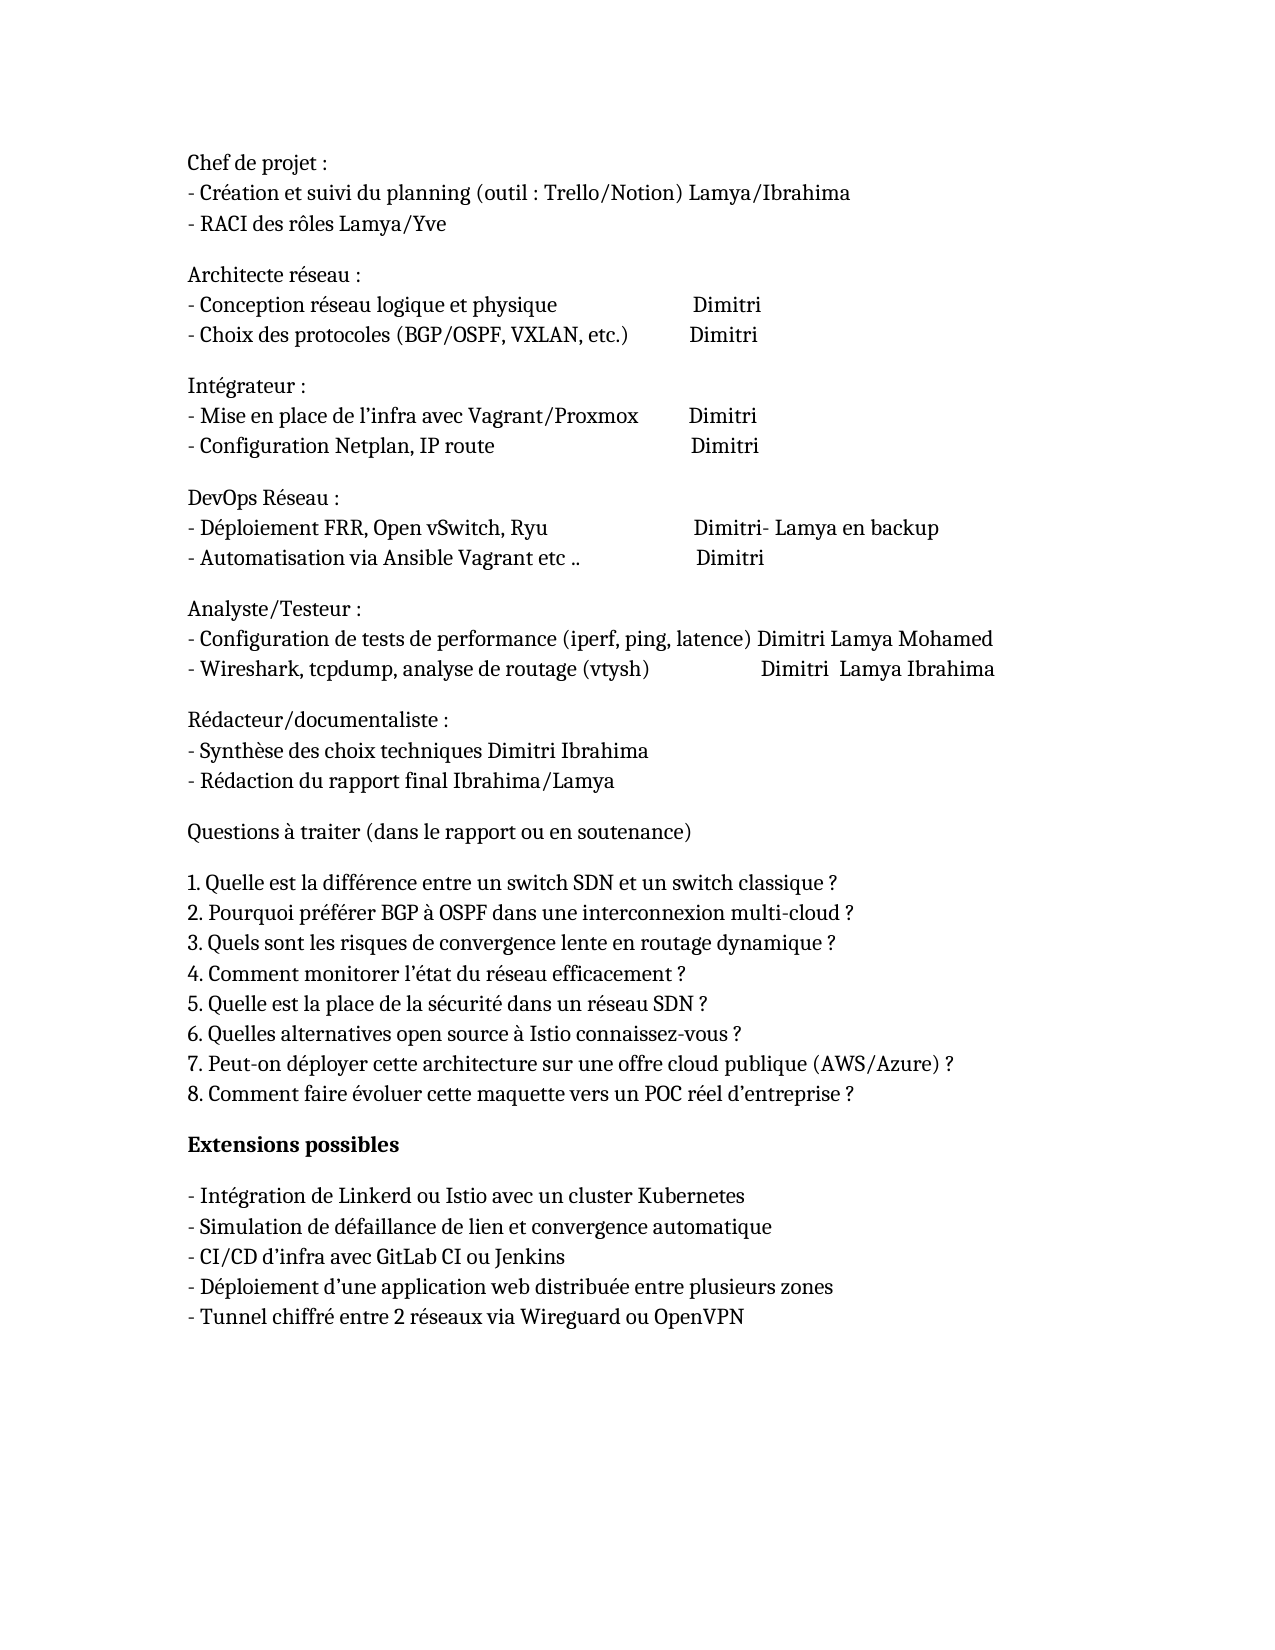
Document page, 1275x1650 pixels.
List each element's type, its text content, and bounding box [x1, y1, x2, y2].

text Architecte réseau : - Conception réseau logique et physique Dimitri - Choix des protocoles (BGP/OSPF, VXLAN, etc.) Dimitri [187, 261, 1087, 348]
text Intégrateur : - Mise en place de l’infra avec Vagrant/Proxmox Dimitri - Configuration Netplan, IP route Dimitri [187, 373, 1087, 460]
text 1. Quelle est la différence entre un switch SDN et un switch classique ? 2. Pourquoi préférer BGP à OSPF dans une interconnexion multi-cloud ? 3. Quels sont les risques de convergence lente en routage dynamique ? 4. Comment monitorer l’état du réseau efficacement ? 5. Quelle est la place de la sécurité dans un réseau SDN ? 6. Quelles alternatives open source à Istio connaissez-vous ? 7. Peut-on déployer cette architecture sur une offre cloud publique (AWS/Azure) ? 8. Comment faire évoluer cette maquette vers un POC réel d’entreprise ? [187, 870, 1087, 1108]
text Analyste/Testeur : - Configuration de tests de performance (iperf, ping, latence) Dimitri Lamya Mohamed - Wireshark, tcpdump, analyse de routage (vtysh) Dimitri Lamya Ibrahima [187, 596, 1087, 683]
text DevOps Réseau : - Déploiement FRR, Open vSwitch, Ryu Dimitri- Lamya en backup - Automatisation via Ansible Vagrant etc .. Dimitri [187, 484, 1087, 571]
text Extensions possibles [187, 1132, 1087, 1159]
text Questions à traiter (dans le rapport ou en soutenance) [187, 819, 1087, 845]
text Rédacteur/documentaliste : - Synthèse des choix techniques Dimitri Ibrahima - Rédaction du rapport final Ibrahima/Lamya [187, 707, 1087, 794]
text - Intégration de Linkerd ou Istio avec un cluster Kubernetes - Simulation de défaillance de lien et convergence automatique - CI/CD d’infra avec GitLab CI ou Jenkins - Déploiement d’une application web distribuée entre plusieurs zones - Tunnel chiffré entre 2 réseaux via Wireguard ou OpenVPN [187, 1183, 1087, 1331]
text Chef de projet : - Création et suivi du planning (outil : Trello/Notion) Lamya/Ibrahima - RACI des rôles Lamya/Yve [187, 150, 1087, 237]
